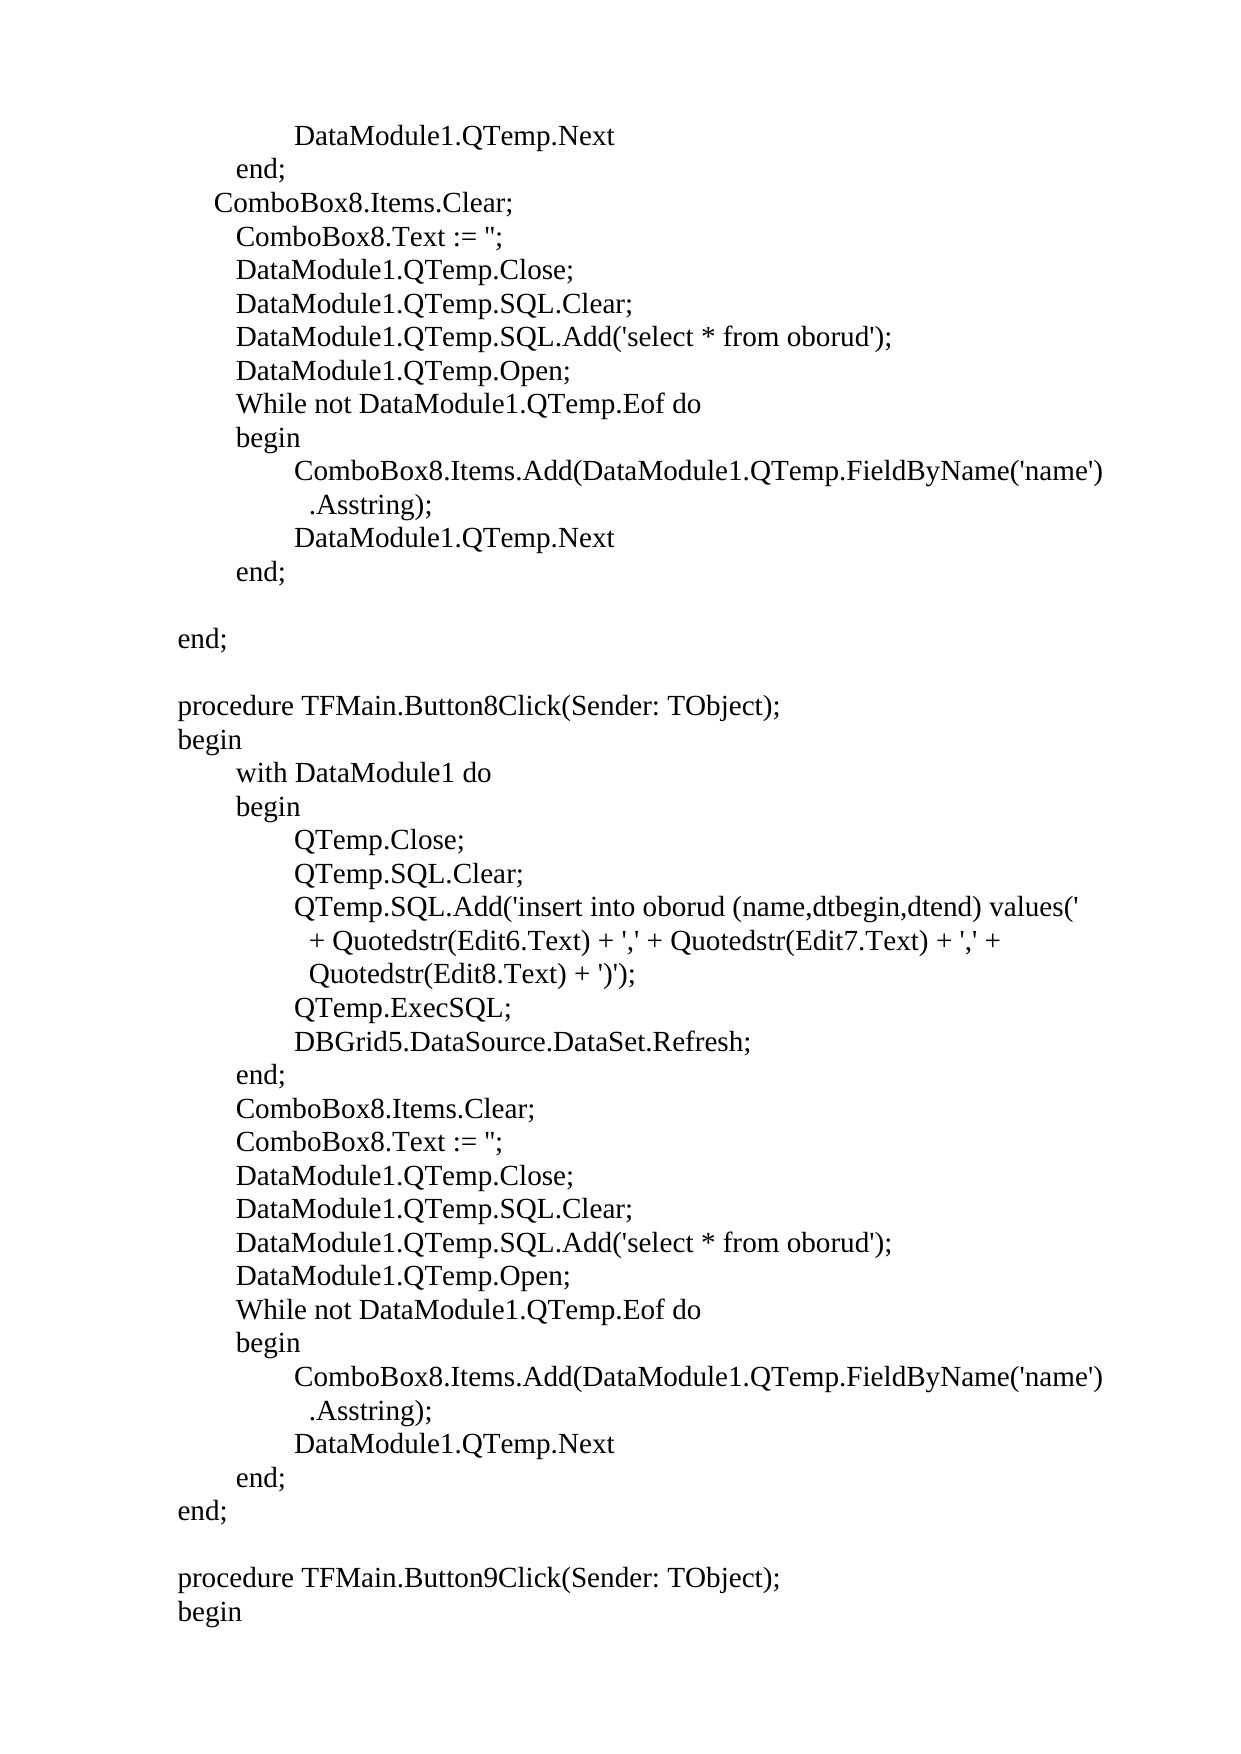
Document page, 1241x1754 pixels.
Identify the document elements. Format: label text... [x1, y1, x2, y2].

text end; [177, 1460, 1152, 1493]
text begin [177, 789, 1152, 822]
text end; [177, 1057, 1152, 1091]
text QTemp.SQL.Clear; [177, 856, 1152, 889]
text .Asstring); [177, 1393, 1152, 1426]
text DataModule1.QTemp.Open; [177, 353, 1152, 386]
text procedure TFMain.Button9Click(Sender: TObject); [177, 1560, 1152, 1594]
text with DataModule1 do [177, 755, 1152, 789]
text ComboBox8.Items.Clear; [177, 1091, 1152, 1124]
text DataModule1.QTemp.SQL.Clear; [177, 1191, 1152, 1225]
text QTemp.Close; [177, 822, 1152, 856]
text .Asstring); [177, 487, 1152, 521]
text While not DataModule1.QTemp.Eof do [177, 386, 1152, 420]
text end; [177, 1493, 1152, 1527]
text DataModule1.QTemp.Close; [177, 252, 1152, 286]
text DataModule1.QTemp.Next [177, 118, 1152, 152]
text ComboBox8.Text := ''; [177, 1124, 1152, 1158]
text begin [177, 1594, 1152, 1627]
text DataModule1.QTemp.Next [177, 1426, 1152, 1460]
text begin [177, 420, 1152, 453]
text DataModule1.QTemp.SQL.Add('select * from oborud'); [177, 319, 1152, 353]
text ComboBox8.Items.Add(DataModule1.QTemp.FieldByName('name') [177, 1359, 1152, 1393]
text DataModule1.QTemp.SQL.Clear; [177, 286, 1152, 319]
text DataModule1.QTemp.SQL.Add('select * from oborud'); [177, 1225, 1152, 1258]
text Quotedstr(Edit8.Text) + ')'); [177, 957, 1152, 990]
text + Quotedstr(Edit6.Text) + ',' + Quotedstr(Edit7.Text) + ',' + [177, 923, 1152, 957]
text DBGrid5.DataSource.DataSet.Refresh; [177, 1024, 1152, 1057]
text ComboBox8.Text := ''; [177, 219, 1152, 252]
text end; [177, 152, 1152, 185]
text end; [177, 554, 1152, 588]
text ComboBox8.Items.Clear; [177, 185, 1152, 219]
text While not DataModule1.QTemp.Eof do [177, 1292, 1152, 1326]
text QTemp.ExecSQL; [177, 990, 1152, 1024]
text DataModule1.QTemp.Open; [177, 1258, 1152, 1292]
text DataModule1.QTemp.Next [177, 521, 1152, 554]
text begin [177, 722, 1152, 755]
text ComboBox8.Items.Add(DataModule1.QTemp.FieldByName('name') [177, 453, 1152, 487]
text QTemp.SQL.Add('insert into oborud (name,dtbegin,dtend) values(' [177, 889, 1152, 923]
text procedure TFMain.Button8Click(Sender: TObject); [177, 688, 1152, 722]
text begin [177, 1326, 1152, 1359]
text DataModule1.QTemp.Close; [177, 1158, 1152, 1191]
text end; [177, 621, 1152, 655]
